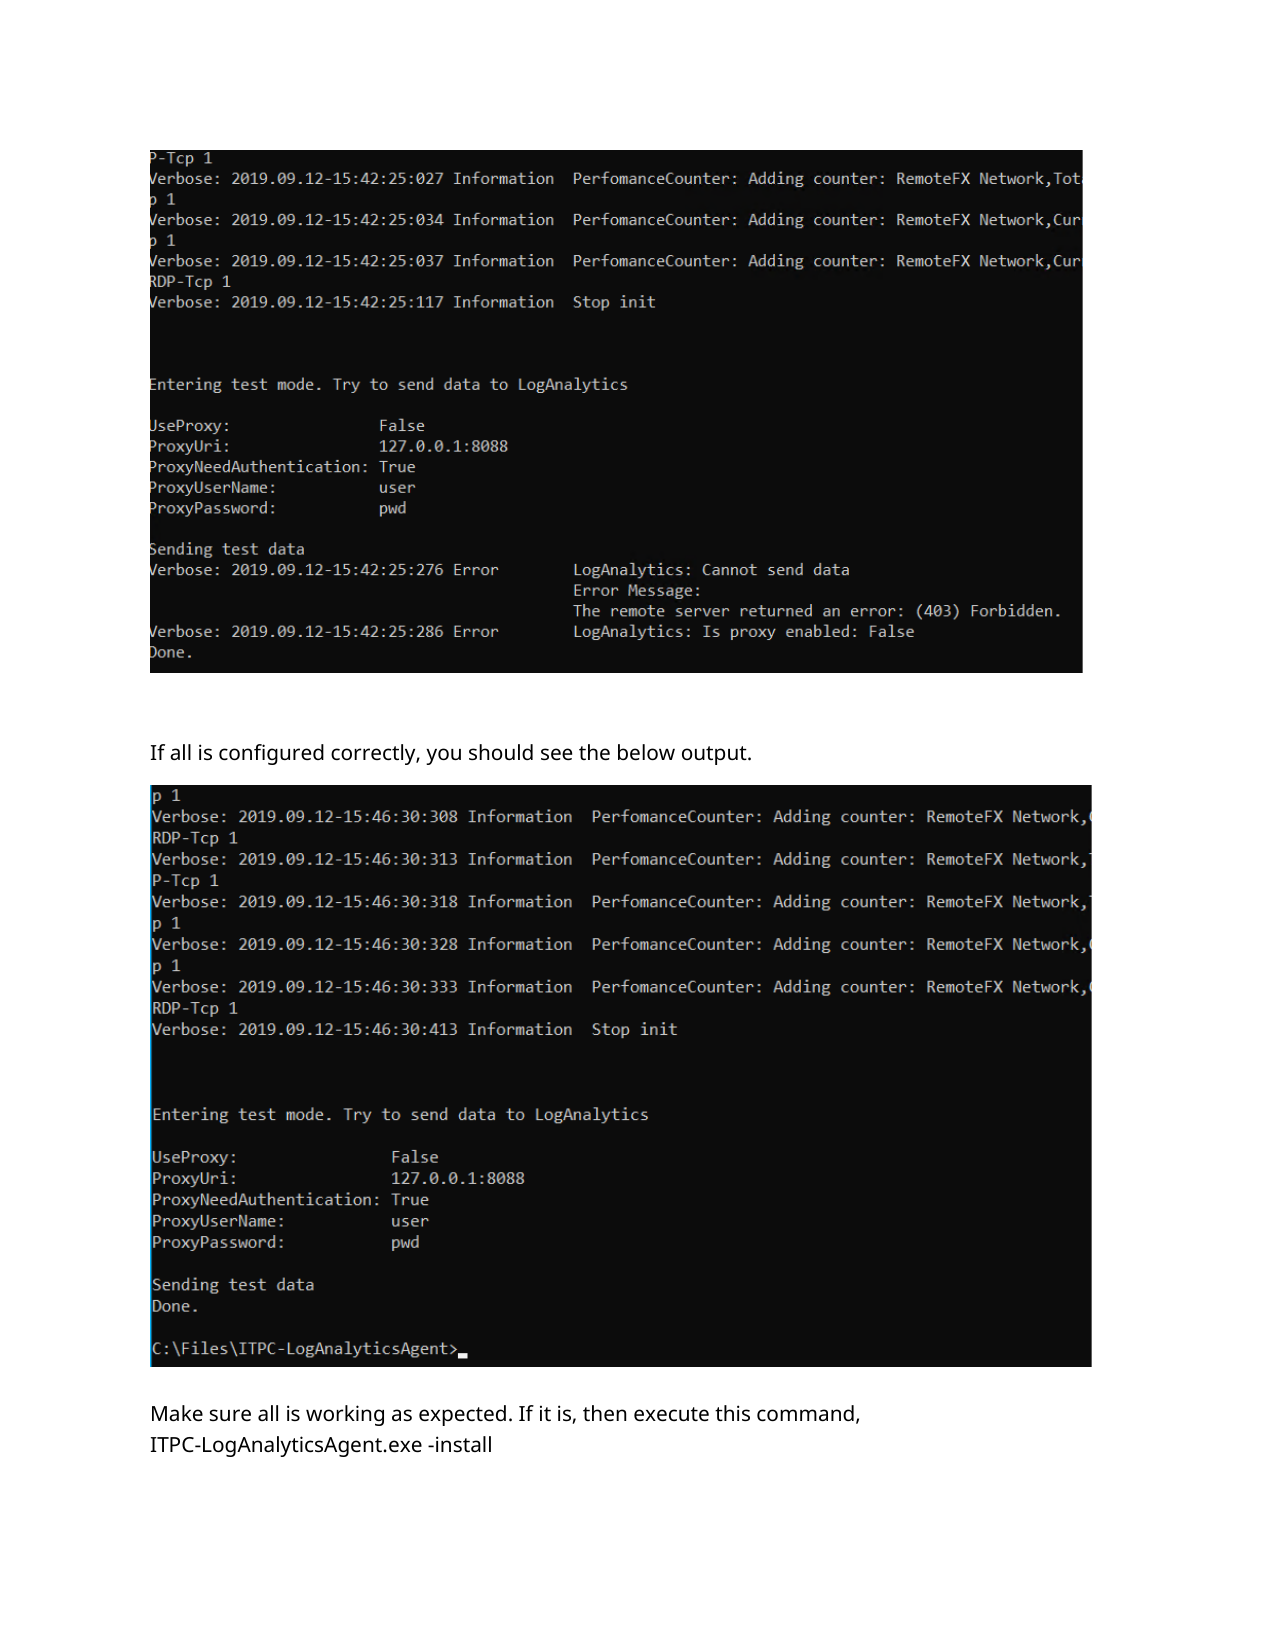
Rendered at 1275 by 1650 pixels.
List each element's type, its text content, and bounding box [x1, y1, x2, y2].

picture [152, 785, 1092, 1367]
picture [150, 150, 1083, 673]
text If all is configured correctly, you should see the below output. [150, 738, 1125, 767]
